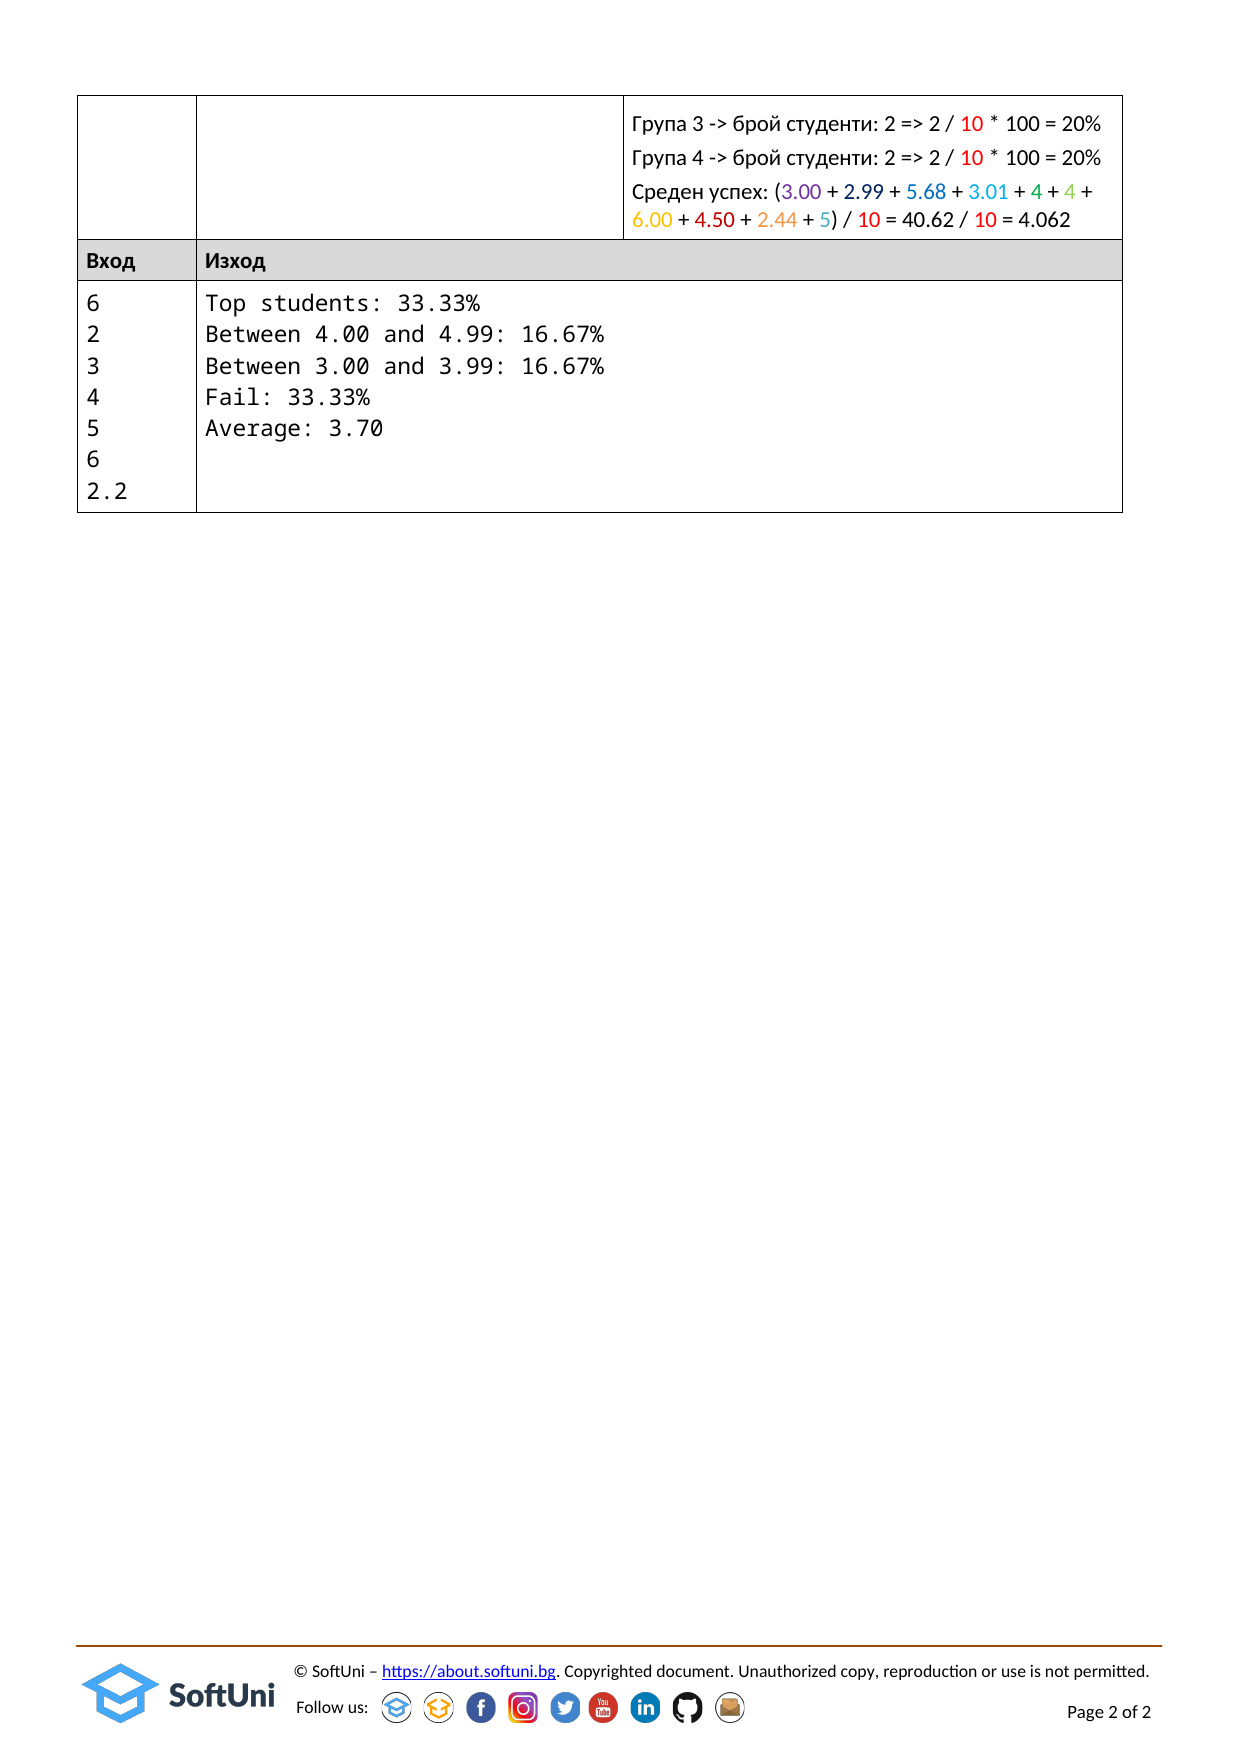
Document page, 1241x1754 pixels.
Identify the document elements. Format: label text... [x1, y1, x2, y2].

picture [715, 1692, 745, 1723]
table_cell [624, 96, 1122, 239]
picture [75, 1658, 281, 1729]
picture [652, 1692, 660, 1699]
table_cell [197, 96, 623, 239]
picture [672, 1692, 703, 1723]
picture [630, 1714, 639, 1723]
table_cell Вход [78, 240, 196, 280]
table_cell 6 2 3 4 5 6 2.2 [78, 281, 196, 512]
table_cell Top students: 33.33% Between 4.00 and 4.99: 16.67% Between 3.00 and 3.99: 16.67% Fail: 33.33% Average: 3.70 [197, 281, 1122, 512]
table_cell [78, 96, 196, 239]
picture [652, 1716, 660, 1723]
table_cell Изход [197, 240, 1122, 280]
picture [508, 1692, 538, 1723]
picture [381, 1692, 412, 1723]
picture [550, 1692, 580, 1723]
picture [423, 1692, 454, 1723]
picture [466, 1692, 496, 1723]
picture [588, 1692, 618, 1723]
picture [630, 1692, 639, 1701]
picture [644, 1705, 654, 1714]
